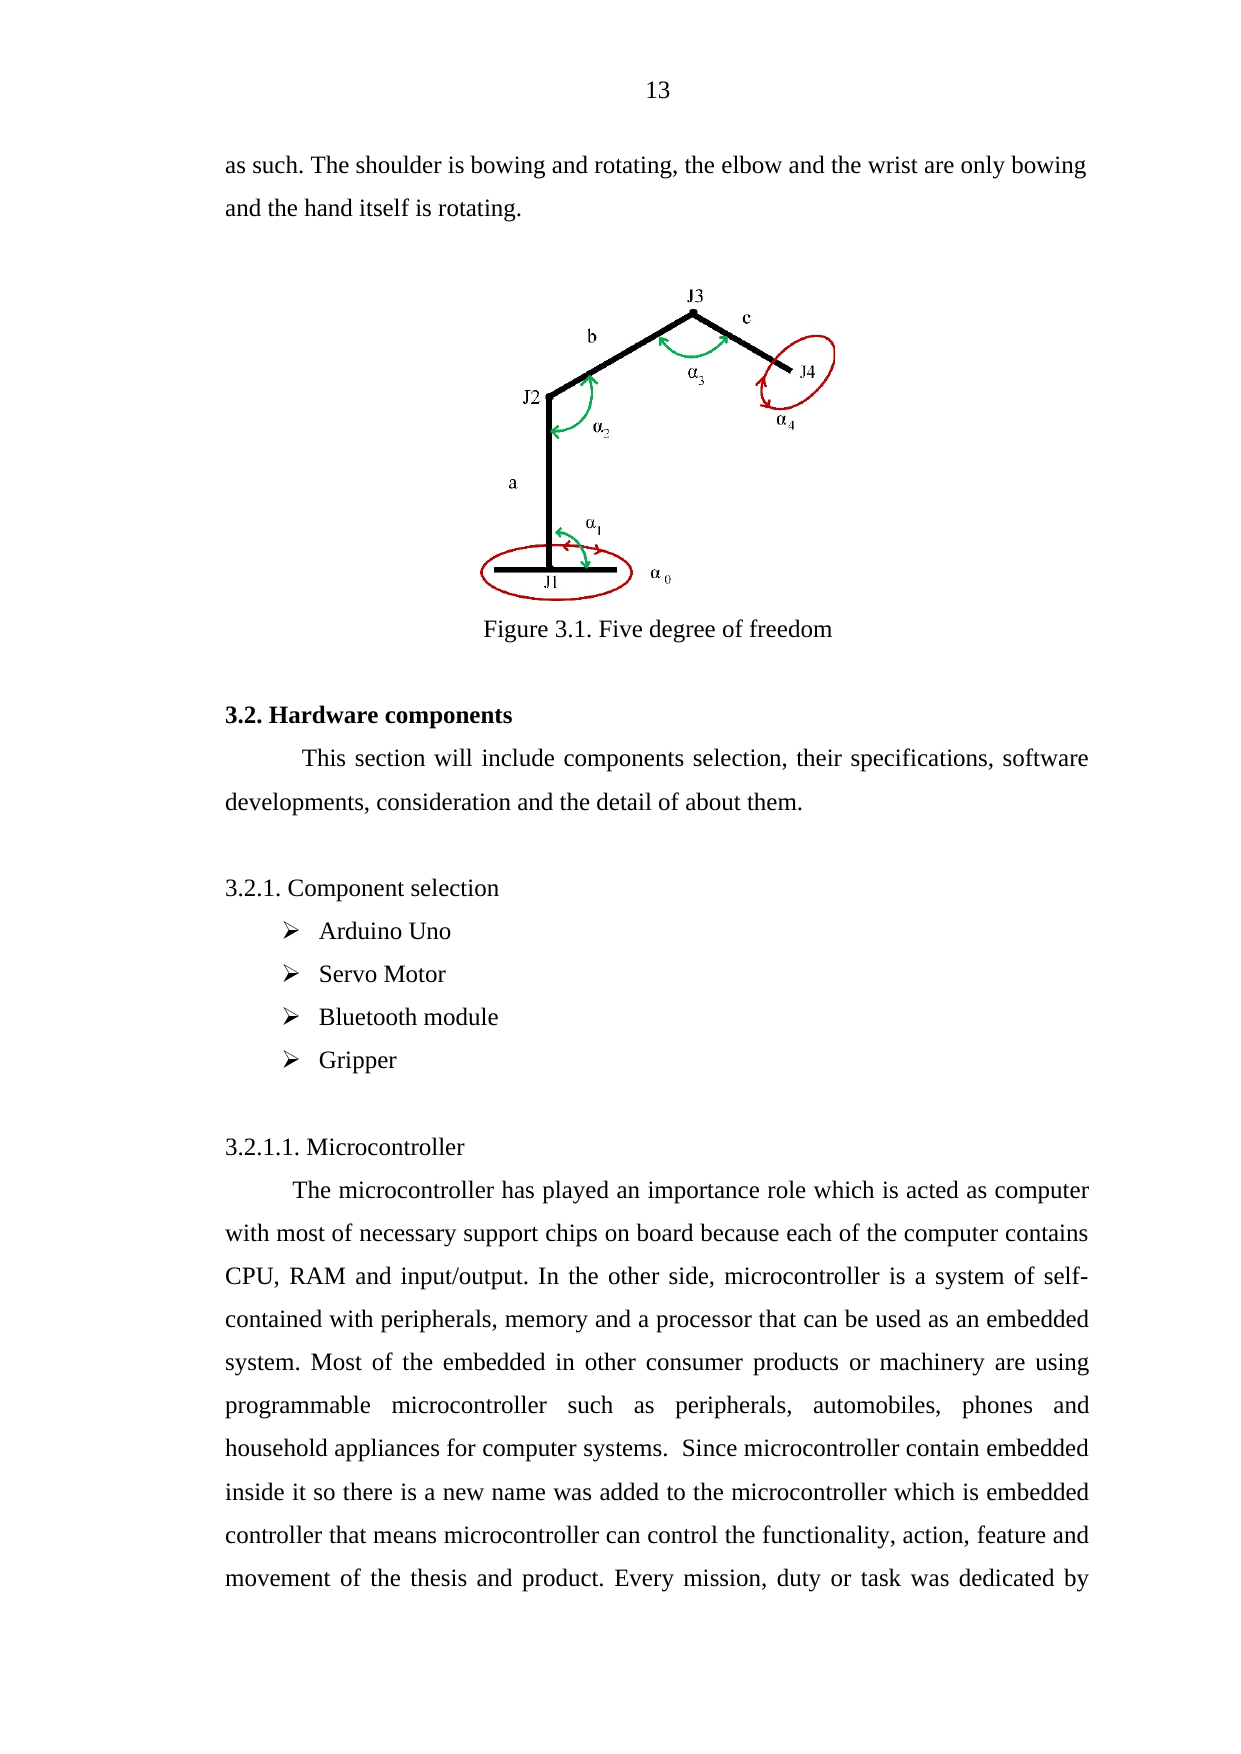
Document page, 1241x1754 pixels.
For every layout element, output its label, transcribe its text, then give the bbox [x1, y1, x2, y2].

text 3.2.1.1. Microcontroller [225, 1132, 1090, 1160]
text Figure 3.1. Five degree of freedom [225, 614, 1090, 643]
text 3.2. Hardware components [225, 700, 1090, 729]
list Servo Motor [281, 959, 1090, 988]
text This section will include components selection, their specifications, software developments, consideration and the detail of about them. [225, 743, 1090, 815]
list Gripper [281, 1045, 1090, 1074]
text 3.2.1. Component selection [225, 873, 1090, 902]
list Arduino Uno [281, 916, 1090, 945]
list Bluetooth module [281, 1002, 1090, 1031]
picture [480, 279, 836, 601]
text as such. The shoulder is bowing and rotating, the elbow and the wrist are only bowing and the hand itself is rotating. [225, 150, 1090, 222]
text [225, 1175, 1090, 1592]
